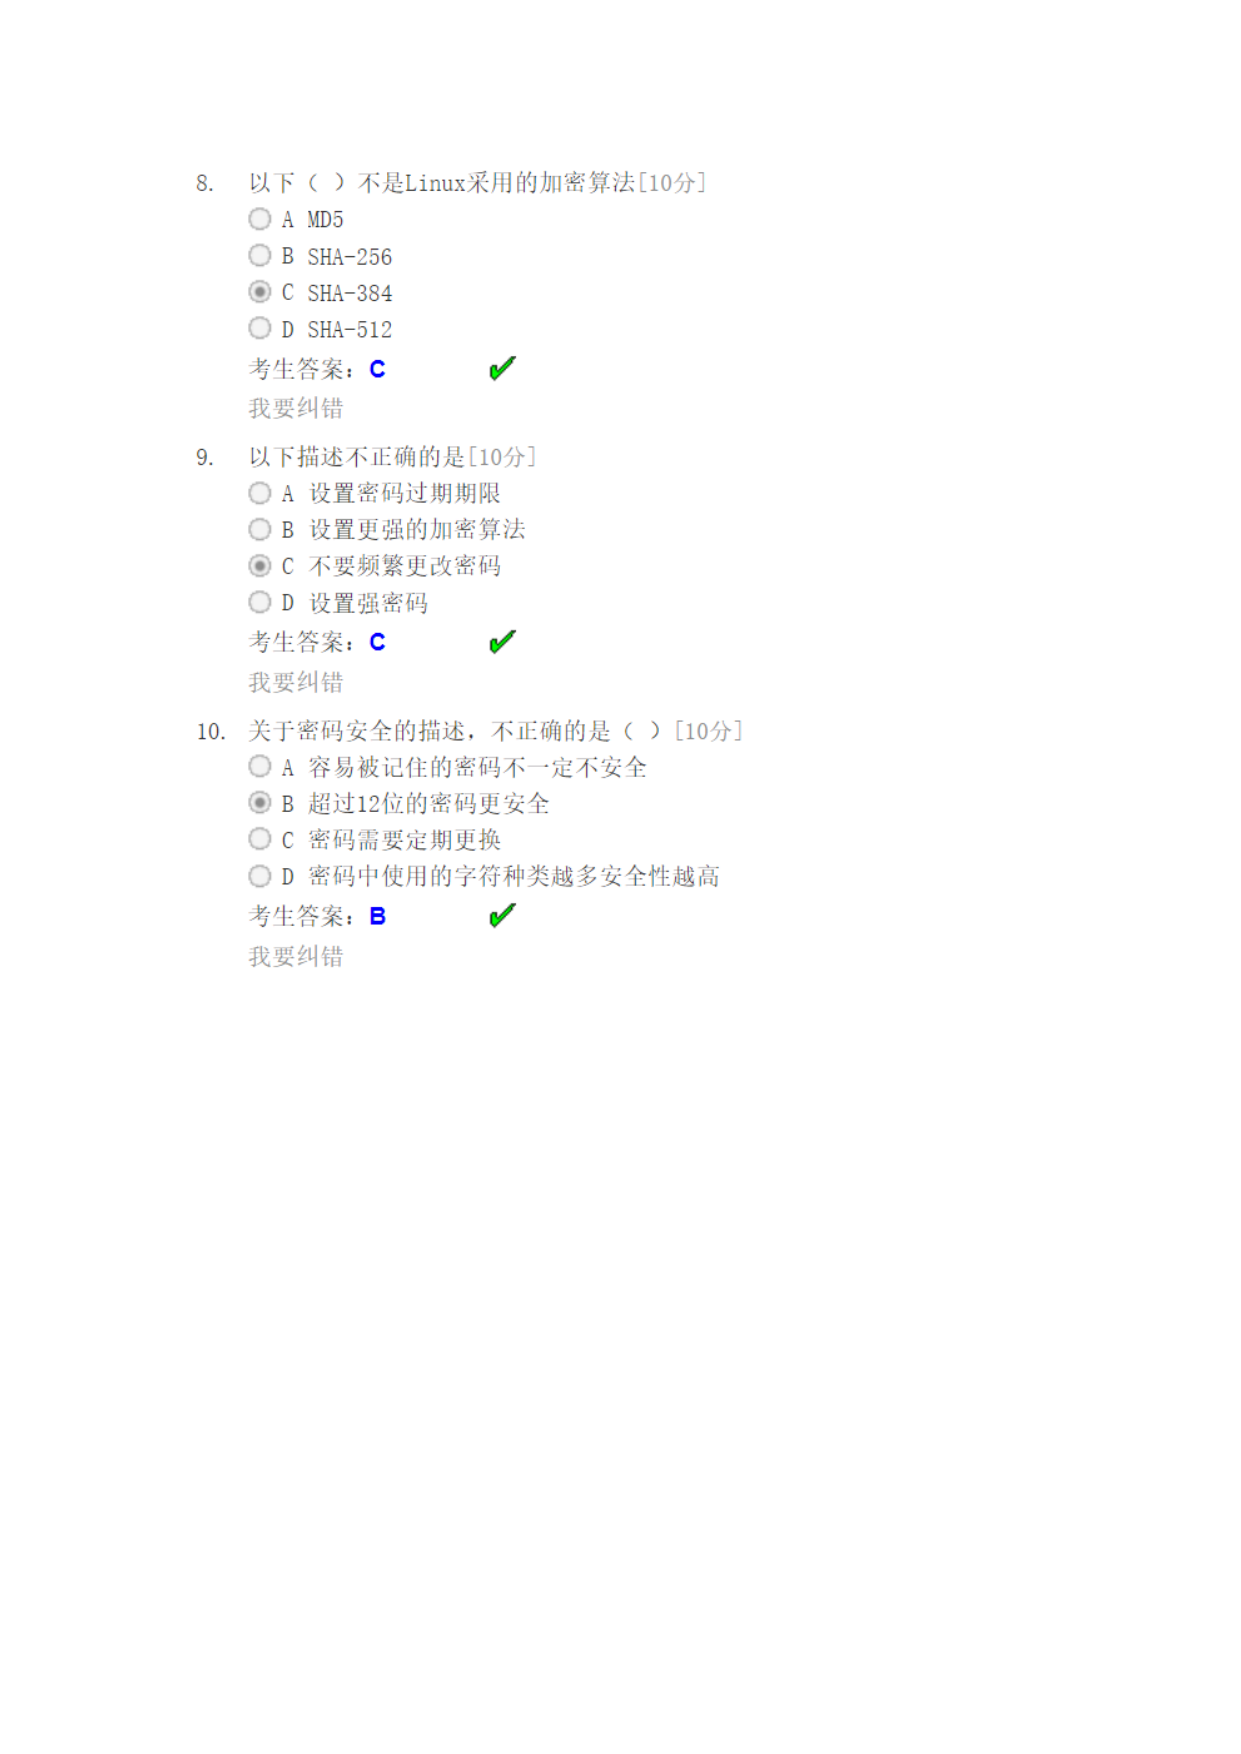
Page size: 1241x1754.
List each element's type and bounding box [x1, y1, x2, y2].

picture [187, 162, 779, 986]
